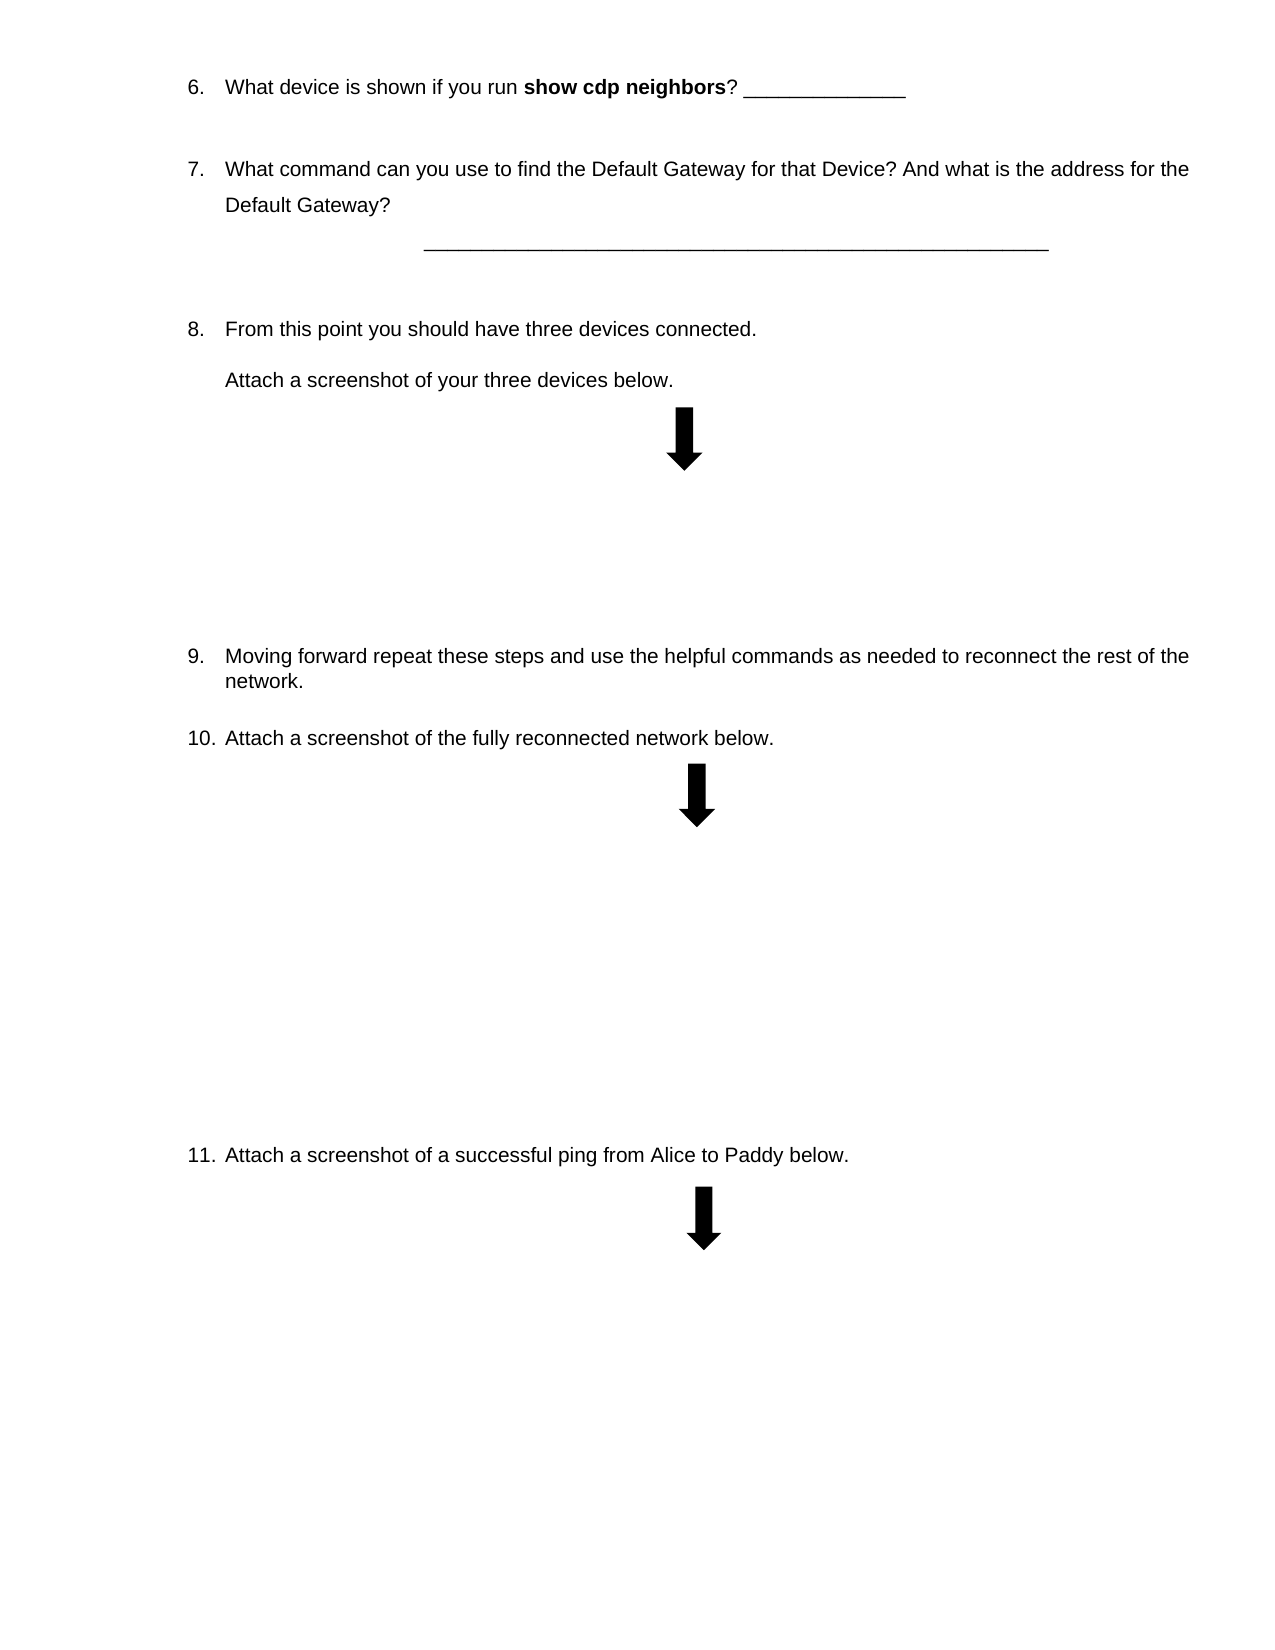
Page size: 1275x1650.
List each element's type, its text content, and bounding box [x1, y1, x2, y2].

list From this point you should have three devices connected. Attach a screenshot of your three devices below. [187, 317, 1191, 392]
list Moving forward repeat these steps and use the helpful commands as needed to reconnect the rest of the network. [187, 643, 1191, 693]
list What device is shown if you run show cdp neighbors? ______________ [187, 75, 1191, 142]
list Attach a screenshot of the fully reconnected network below. [187, 726, 1191, 750]
list What command can you use to find the Default Gateway for that Device? And what is the address for the Default Gateway? [187, 156, 1191, 216]
text ______________________________________________________ [187, 228, 1191, 252]
list Attach a screenshot of a successful ping from Alice to Paddy below. [187, 1143, 1191, 1167]
